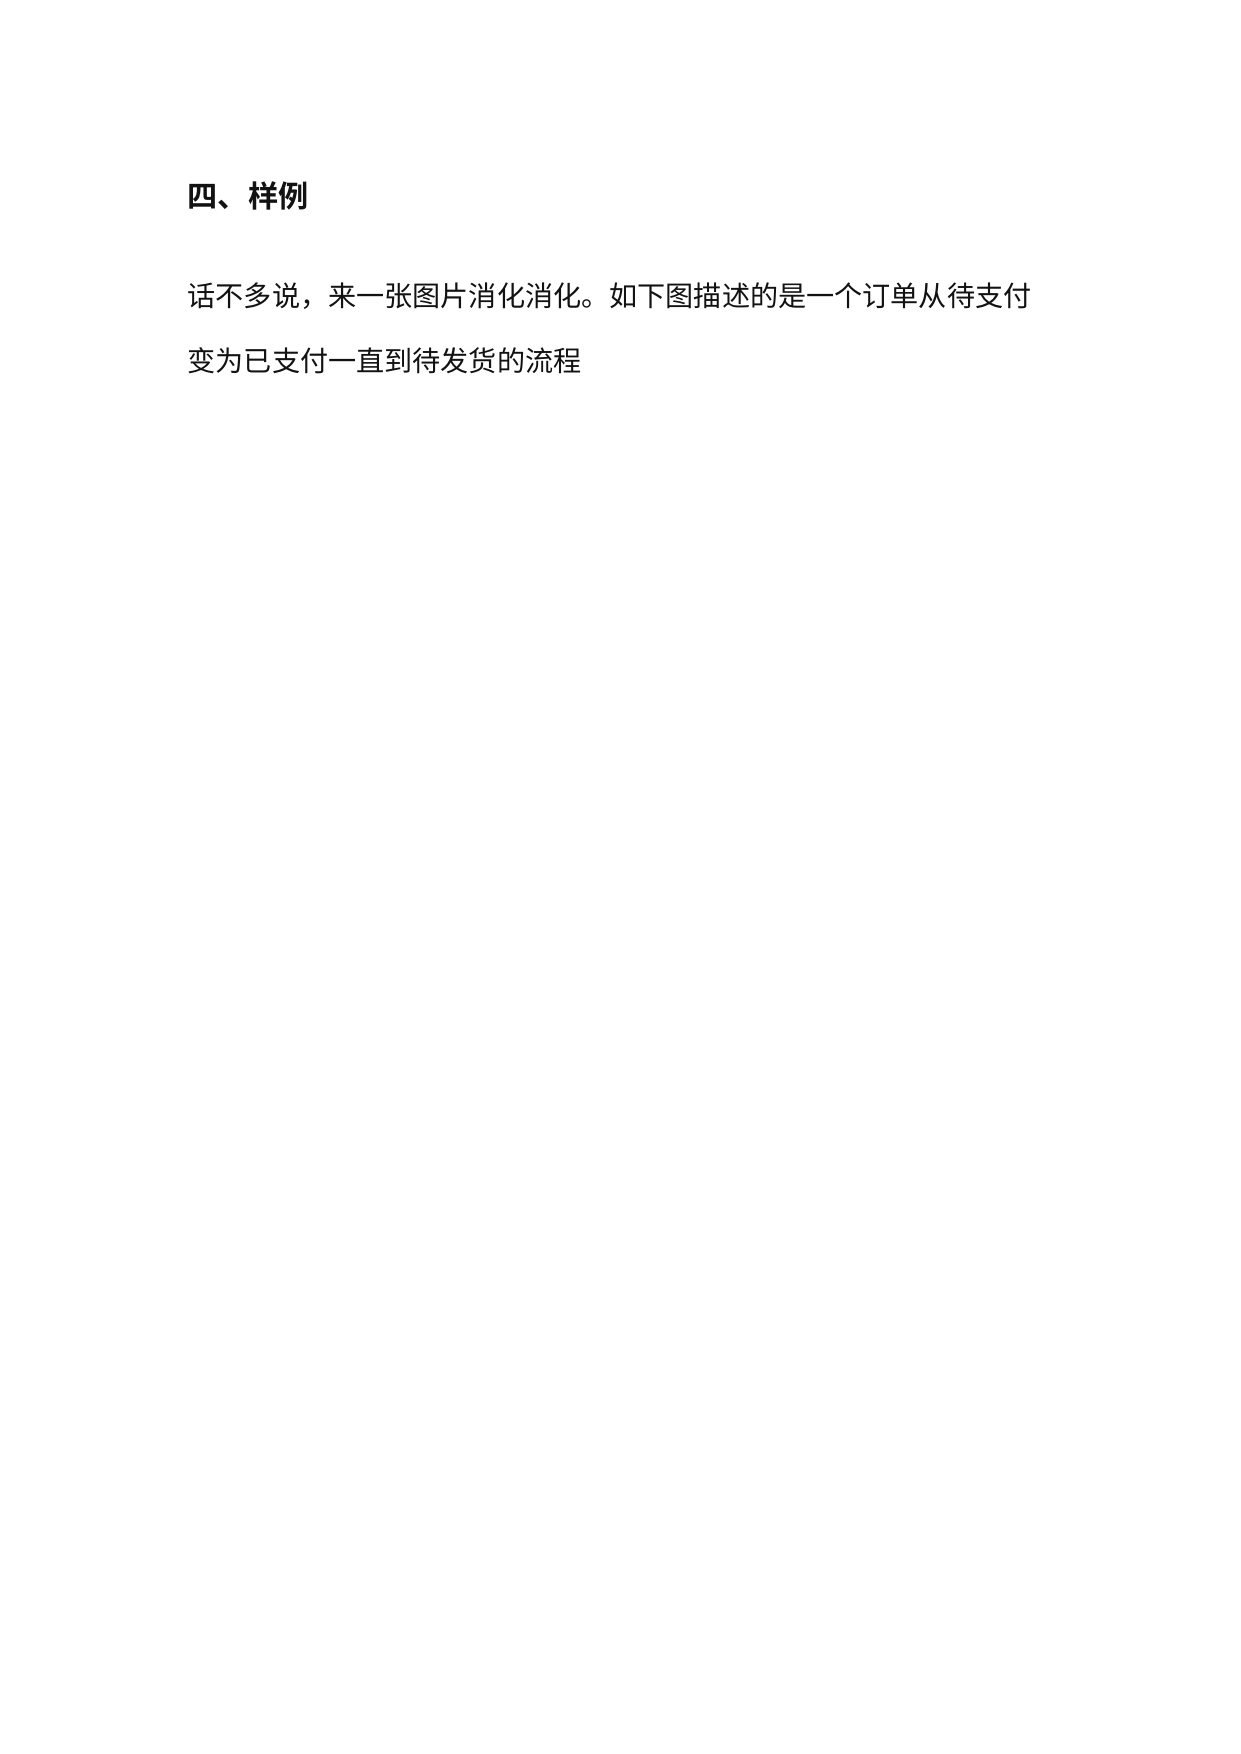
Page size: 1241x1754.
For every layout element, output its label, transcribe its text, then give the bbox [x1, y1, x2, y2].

text 话不多说，来一张图片消化消化。如下图描述的是一个订单从待支付变为已支付一直到待发货的流程 [187, 262, 1053, 392]
subtitle 四、样例 [187, 162, 1053, 227]
